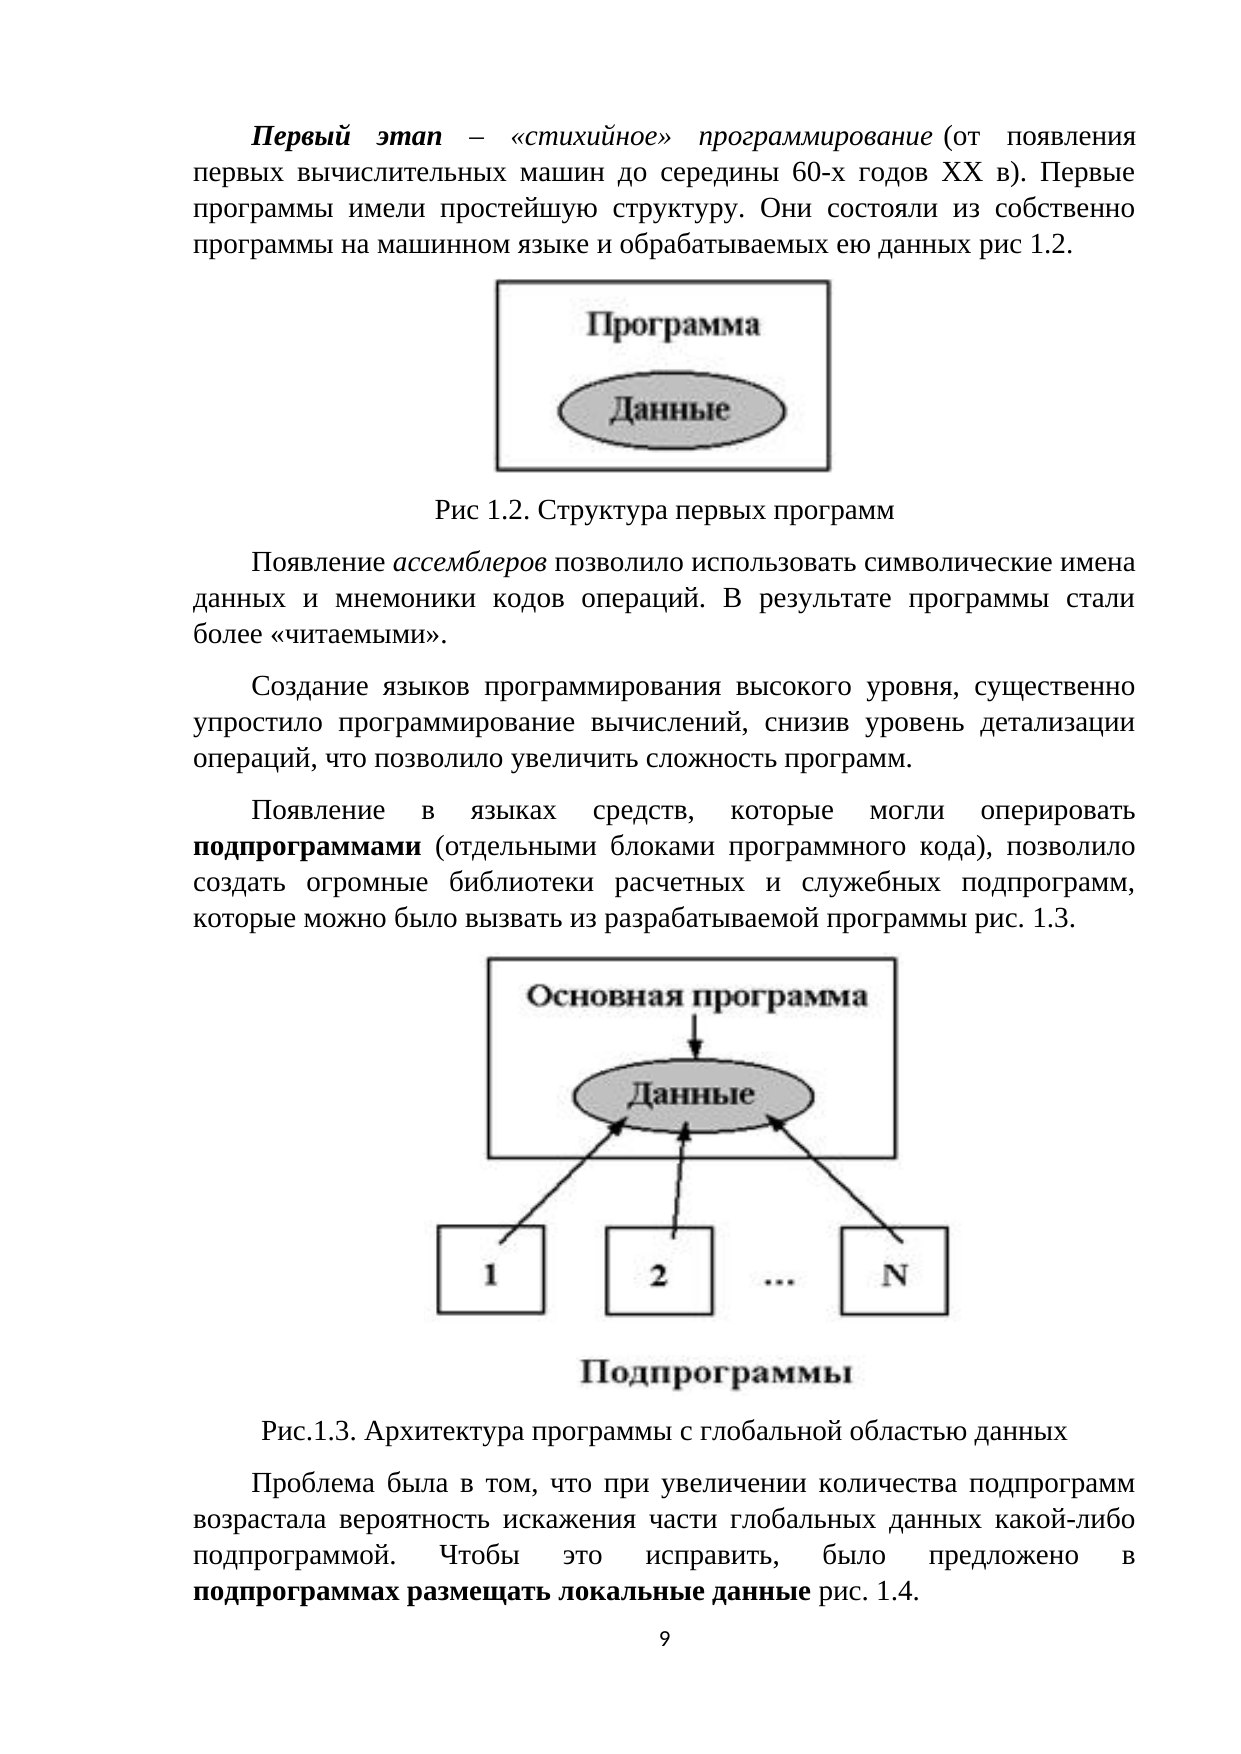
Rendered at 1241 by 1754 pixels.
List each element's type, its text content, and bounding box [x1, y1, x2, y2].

text Появление в языках средств, которые могли оперировать подпрограммами (отдельными блоками программного кода), позволило создать огромные библиотеки расчетных и служебных подпрограмм, которые можно было вызвать из разрабатываемой программы рис. 1.3. [193, 792, 1136, 934]
text Рис 1.2. Структура первых программ [193, 492, 1136, 526]
text Появление ассемблеров позволило использовать символические имена данных и мнемоники кодов операций. В результате программы стали более «читаемыми». [193, 544, 1136, 649]
text Создание языков программирования высокого уровня, существенно упростило программирование вычислений, снизив уровень детализации операций, что позволило увеличить сложность программ. [193, 668, 1136, 774]
text Рис.1.3. Архитектура программы с глобальной областью данных [193, 1413, 1136, 1447]
picture [492, 278, 837, 475]
picture [423, 952, 964, 1396]
text Первый этап – «стихийное» программирование (от появления первых вычислительных машин до середины 60-х годов XX в). Первые программы имели простейшую структуру. Они состояли из собственно программы на машинном языке и обрабатываемых ею данных рис 1.2. [193, 118, 1136, 260]
text Проблема была в том, что при увеличении количества подпрограмм возрастала вероятность искажения части глобальных данных какой-либо подпрограммой. Чтобы это исправить, было предложено в подпрограммах размещать локальные данные рис. 1.4. [193, 1465, 1136, 1607]
